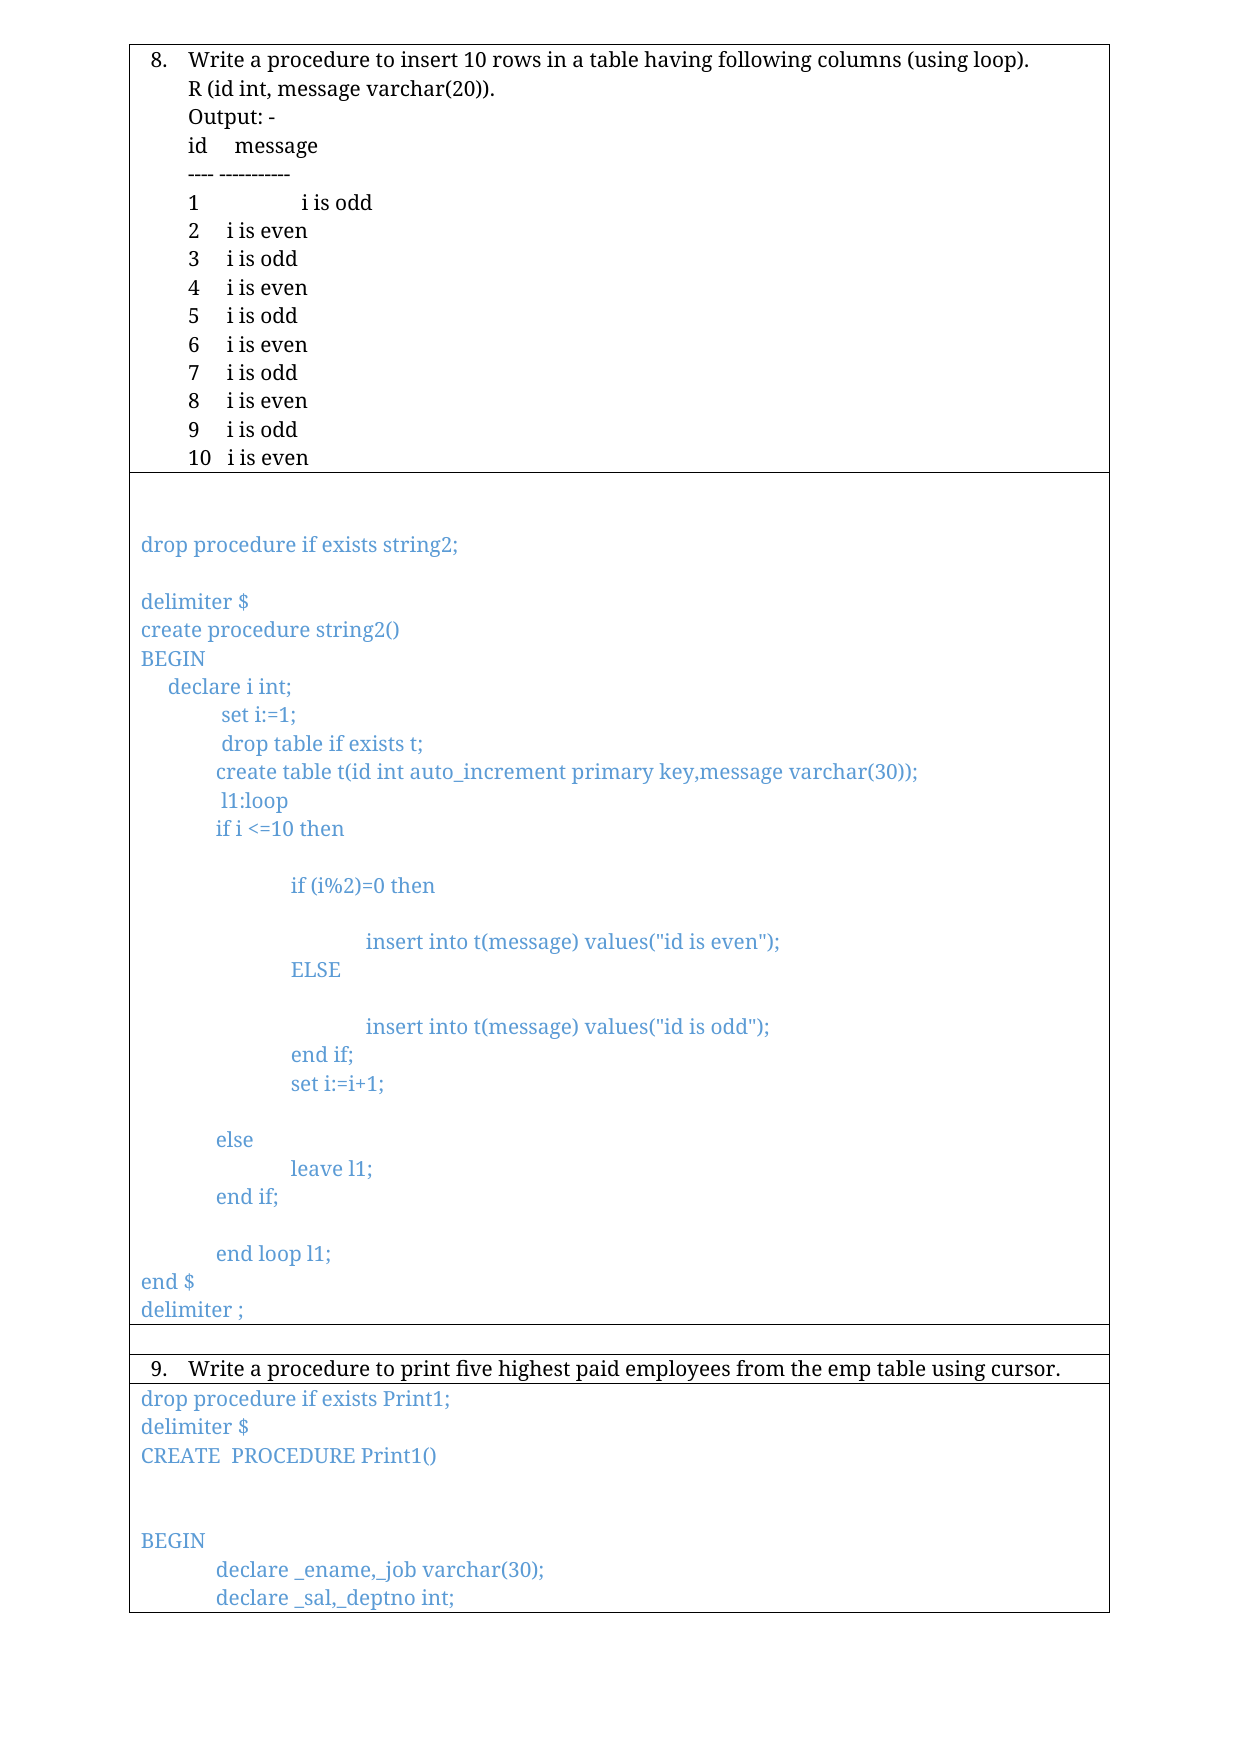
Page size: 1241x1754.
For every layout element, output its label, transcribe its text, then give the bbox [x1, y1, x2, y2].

table_cell Write a procedure to print five highest paid employees from the emp table using cursor. [130, 1355, 1109, 1383]
table_cell drop procedure if exists string2; delimiter $ create procedure string2() BEGIN declare i int; set i:=1; drop table if exists t; create table t(id int auto_increment primary key,message varchar(30)); l1:loop if i <=10 then if (i%2)=0 then insert into t(message) values("id is even"); ELSE insert into t(message) values("id is odd"); end if; set i:=i+1; else leave l1; end if; end loop l1; end $ delimiter ; [130, 473, 1109, 1324]
table_cell [130, 1325, 1109, 1353]
